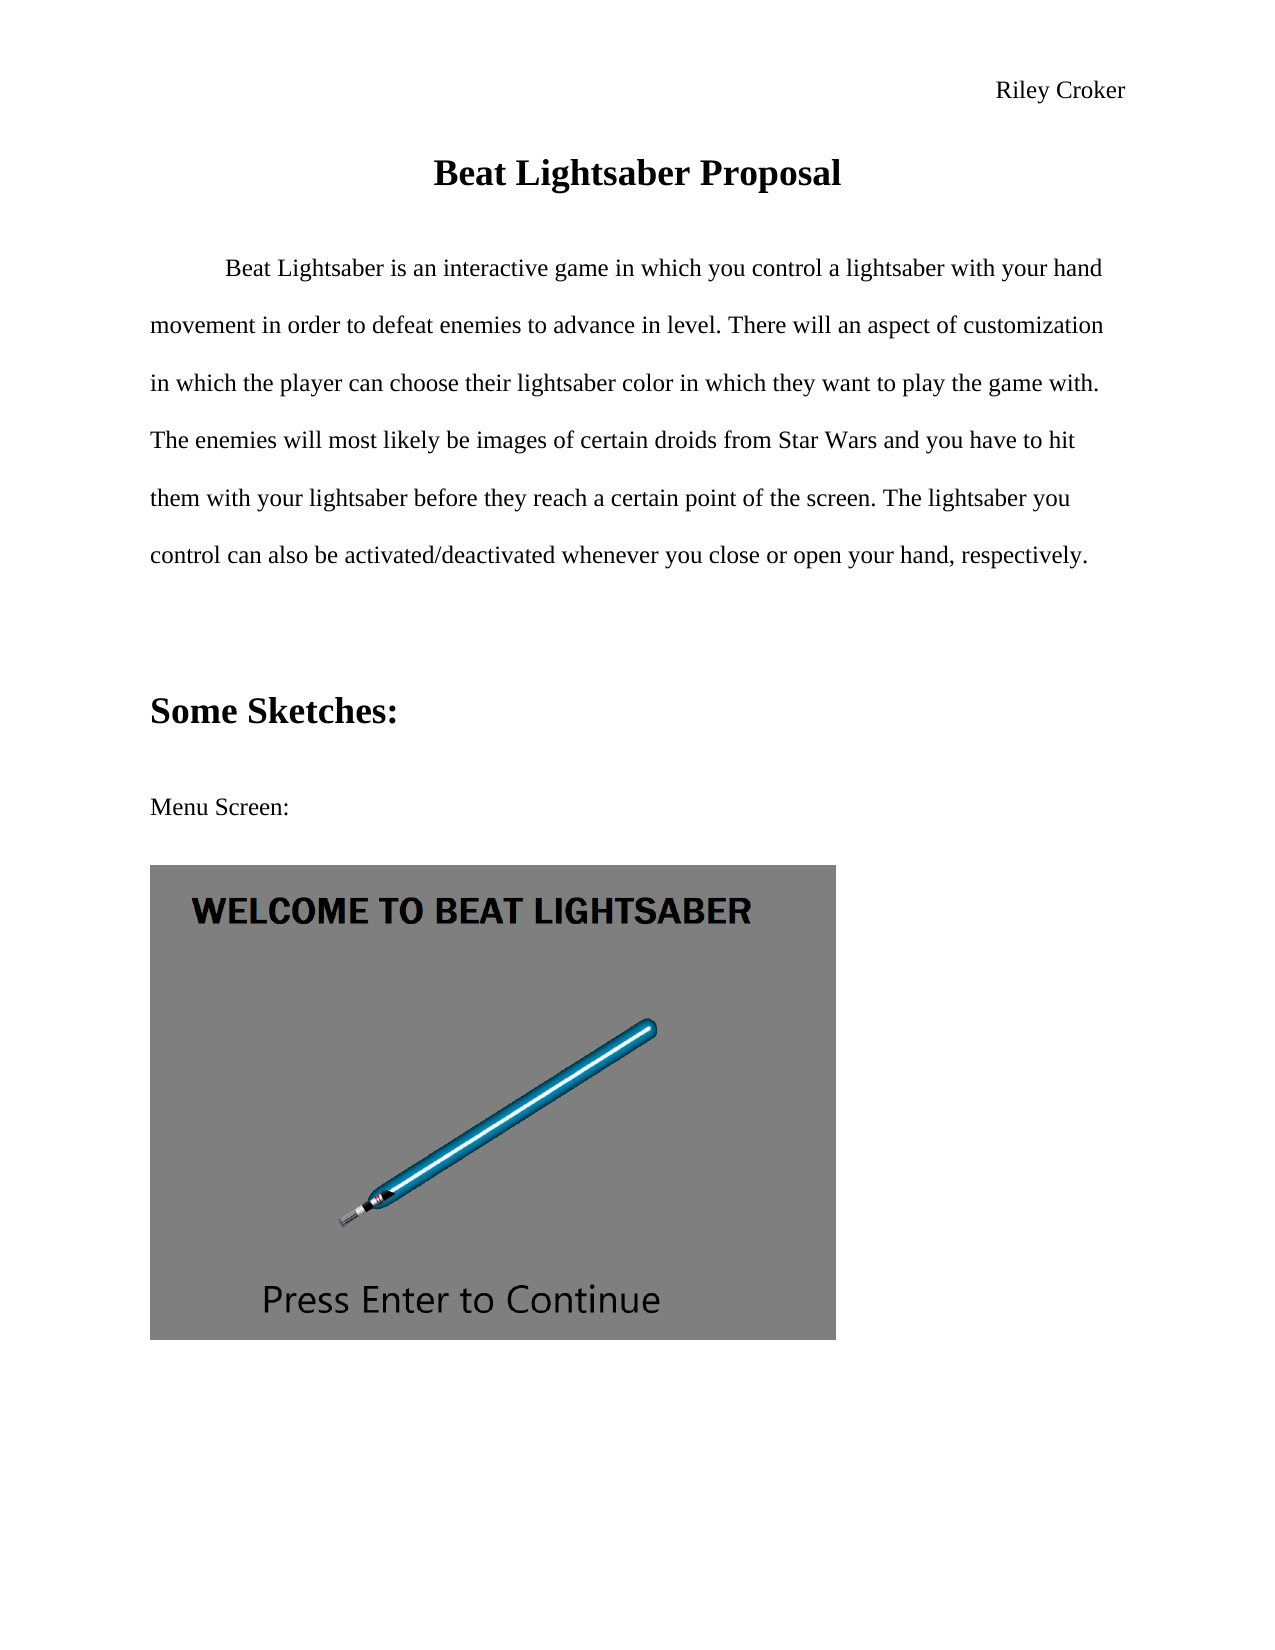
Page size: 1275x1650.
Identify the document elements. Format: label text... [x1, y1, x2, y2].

picture [150, 865, 836, 1340]
text Beat Lightsaber is an interactive game in which you control a lightsaber with your hand movement in order to defeat enemies to advance in level. There will an aspect of customization in which the player can choose their lightsaber color in which they want to play the game with. The enemies will most likely be images of certain droids from Star Wars and you have to hit them with your lightsaber before they reach a certain point of the screen. The lightsaber you control can also be activated/deactivated whenever you close or open your hand, respectively. [150, 253, 1125, 569]
text Beat Lightsaber Proposal [150, 150, 1125, 193]
text Some Sketches: [150, 689, 1125, 732]
text Menu Screen: [150, 792, 1125, 820]
